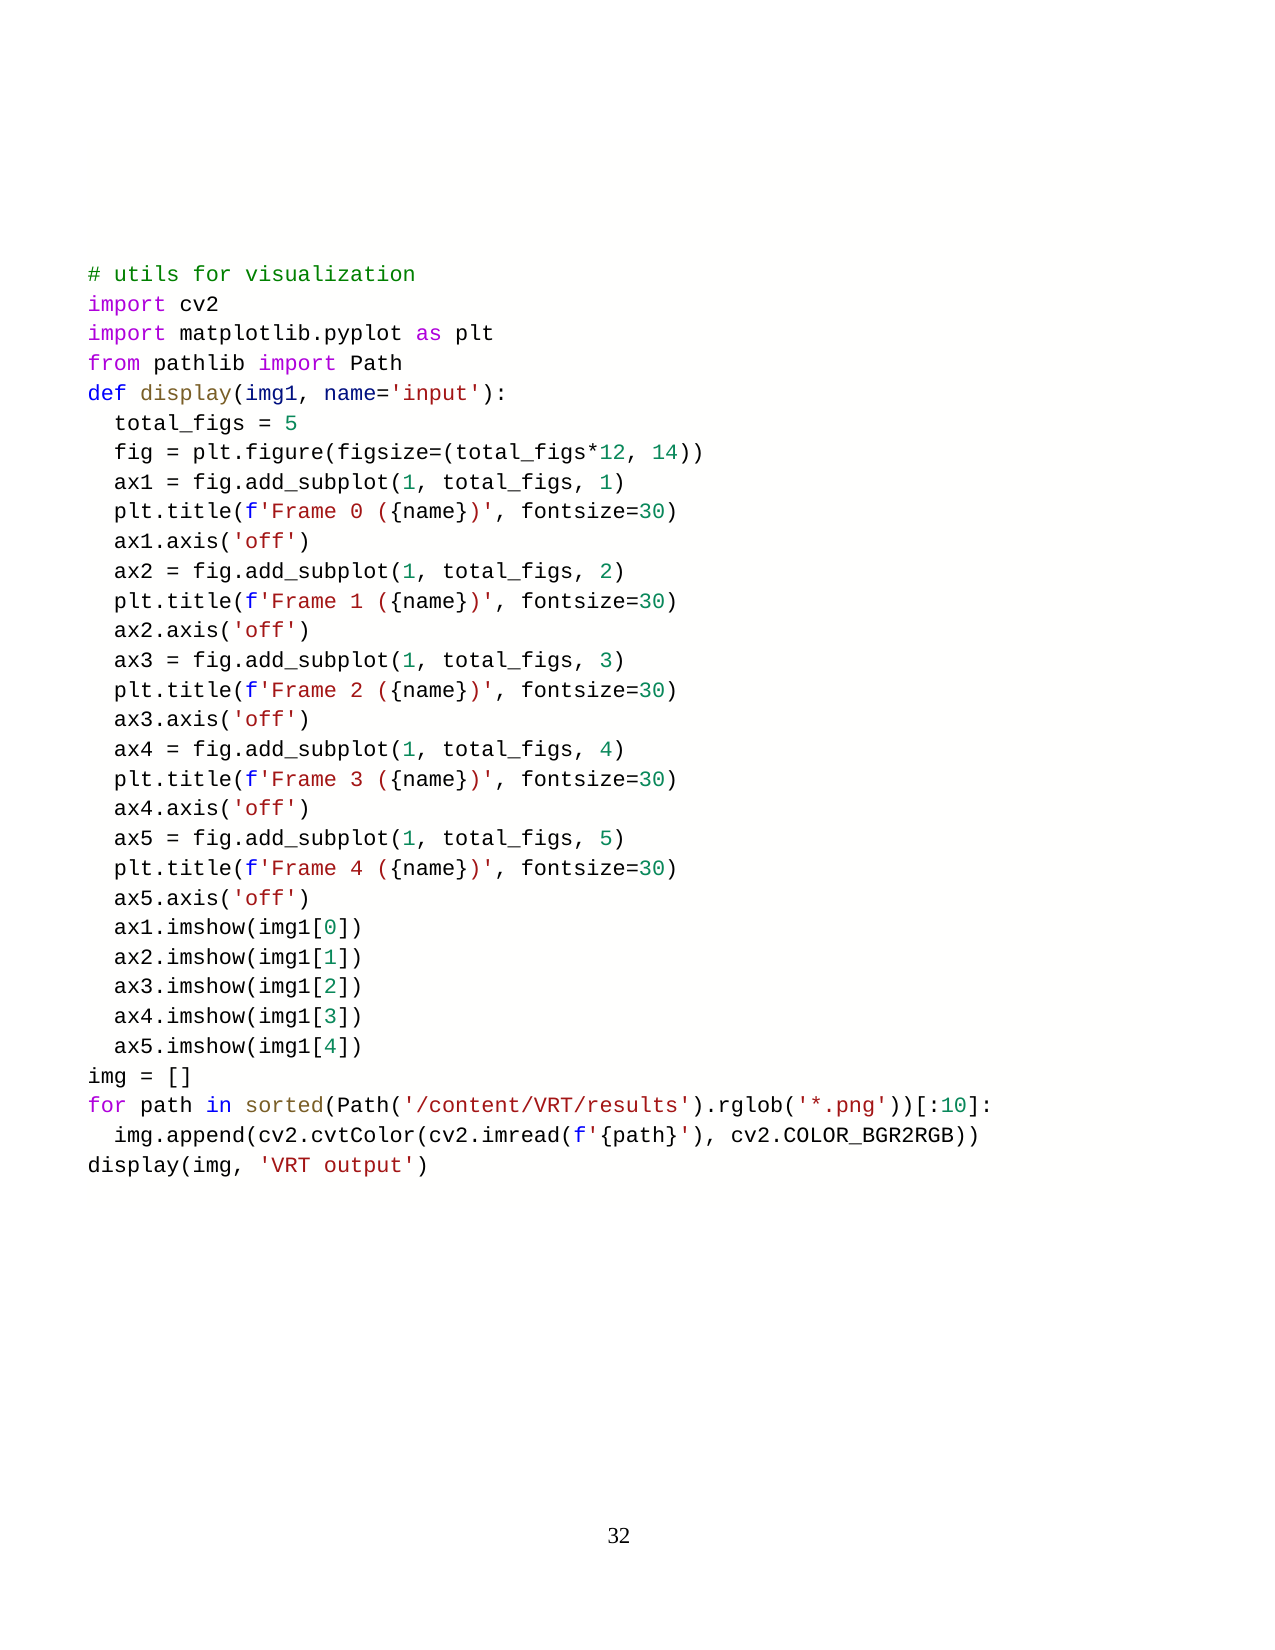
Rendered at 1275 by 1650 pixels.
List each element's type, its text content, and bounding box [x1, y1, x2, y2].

text display(img, 'VRT output') [87, 1149, 1150, 1179]
text def display(img1, name='input'): [87, 377, 1150, 407]
text plt.title(f'Frame 2 ({name})', fontsize=30) [87, 674, 1150, 704]
text for path in sorted(Path('/content/VRT/results').rglob('*.png'))[:10]: [87, 1089, 1150, 1119]
text # utils for visualization [87, 258, 1150, 288]
text ax5.imshow(img1[4]) [87, 1030, 1150, 1060]
text plt.title(f'Frame 1 ({name})', fontsize=30) [87, 585, 1150, 614]
text plt.title(f'Frame 0 ({name})', fontsize=30) [87, 496, 1150, 526]
text ax1.imshow(img1[0]) [87, 911, 1150, 941]
text total_figs = 5 [87, 407, 1150, 436]
text ax5 = fig.add_subplot(1, total_figs, 5) [87, 822, 1150, 852]
text ax2.axis('off') [87, 614, 1150, 644]
text img = [] [87, 1060, 1150, 1089]
text from pathlib import Path [87, 347, 1150, 377]
text import matplotlib.pyplot as plt [87, 318, 1150, 347]
text ax3.imshow(img1[2]) [87, 971, 1150, 1001]
text ax4.imshow(img1[3]) [87, 1001, 1150, 1030]
text plt.title(f'Frame 4 ({name})', fontsize=30) [87, 852, 1150, 882]
text ax3 = fig.add_subplot(1, total_figs, 3) [87, 644, 1150, 674]
text fig = plt.figure(figsize=(total_figs*12, 14)) [87, 436, 1150, 466]
text ax3.axis('off') [87, 704, 1150, 733]
text ax5.axis('off') [87, 882, 1150, 911]
text import cv2 [87, 288, 1150, 318]
text plt.title(f'Frame 3 ({name})', fontsize=30) [87, 763, 1150, 793]
text img.append(cv2.cvtColor(cv2.imread(f'{path}'), cv2.COLOR_BGR2RGB)) [87, 1119, 1150, 1149]
text ax4 = fig.add_subplot(1, total_figs, 4) [87, 733, 1150, 763]
text ax4.axis('off') [87, 793, 1150, 822]
text ax2.imshow(img1[1]) [87, 941, 1150, 971]
text ax1 = fig.add_subplot(1, total_figs, 1) [87, 466, 1150, 496]
text ax2 = fig.add_subplot(1, total_figs, 2) [87, 555, 1150, 585]
text ax1.axis('off') [87, 526, 1150, 555]
